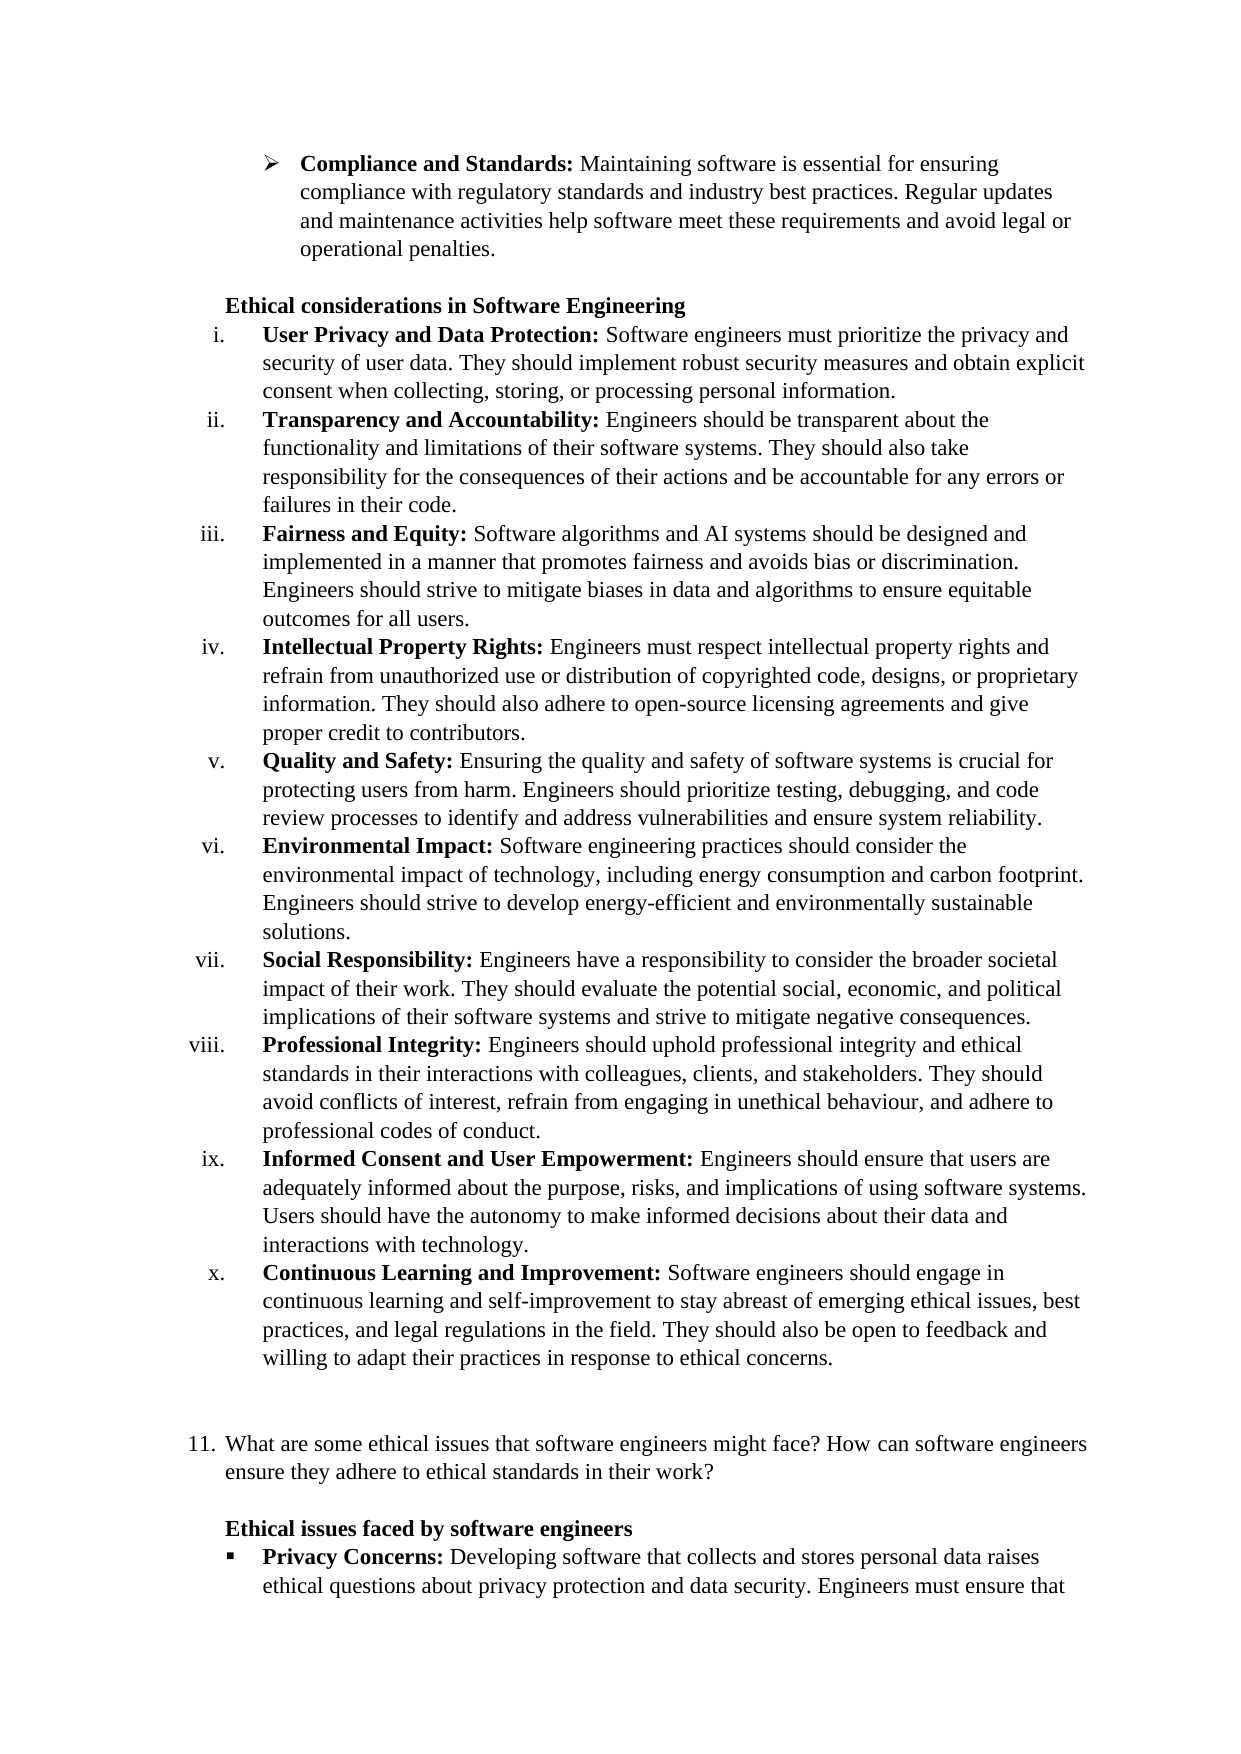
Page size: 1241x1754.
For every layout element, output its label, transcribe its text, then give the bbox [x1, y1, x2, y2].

list Quality and Safety: Ensuring the quality and safety of software systems is crucial for protecting users from harm. Engineers should prioritize testing, debugging, and code review processes to identify and address vulnerabilities and ensure system reliability. [225, 747, 1090, 830]
list What are some ethical issues that software engineers might face? How can software engineers ensure they adhere to ethical standards in their work? [187, 1430, 1090, 1484]
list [225, 1543, 1090, 1598]
list Professional Integrity: Engineers should uphold professional integrity and ethical standards in their interactions with colleagues, clients, and stakeholders. They should avoid conflicts of interest, refrain from engaging in unethical behaviour, and adhere to professional codes of conduct. [225, 1032, 1090, 1143]
list Intellectual Property Rights: Engineers must respect intellectual property rights and refrain from unauthorized use or distribution of copyrighted code, designs, or proprietary information. They should also adhere to open-source licensing agreements and give proper credit to contributors. [225, 633, 1090, 745]
list Ethical considerations in Software Engineering [225, 292, 1090, 318]
list Transparency and Accountability: Engineers should be transparent about the functionality and limitations of their software systems. They should also take responsibility for the consequences of their actions and be accountable for any errors or failures in their code. [225, 406, 1090, 518]
list Informed Consent and User Empowerment: Engineers should ensure that users are adequately informed about the purpose, risks, and implications of using software systems. Users should have the autonomy to make informed decisions about their data and interactions with technology. [225, 1145, 1090, 1257]
list Fairness and Equity: Software algorithms and AI systems should be designed and implemented in a manner that promotes fairness and avoids bias or discrimination. Engineers should strive to mitigate biases in data and algorithms to ensure equitable outcomes for all users. [225, 520, 1090, 631]
list Continuous Learning and Improvement: Software engineers should engage in continuous learning and self-improvement to stay abreast of emerging ethical issues, best practices, and legal regulations in the field. They should also be open to feedback and willing to adapt their practices in response to ethical concerns. [225, 1259, 1090, 1371]
list Compliance and Standards: Maintaining software is essential for ensuring compliance with regulatory standards and industry best practices. Regular updates and maintenance activities help software meet these requirements and avoid legal or operational penalties. [262, 150, 1090, 262]
list Social Responsibility: Engineers have a responsibility to consider the broader societal impact of their work. They should evaluate the potential social, economic, and political implications of their software systems and strive to mitigate negative consequences. [225, 946, 1090, 1029]
list Ethical issues faced by software engineers [225, 1515, 1090, 1541]
list User Privacy and Data Protection: Software engineers must prioritize the privacy and security of user data. They should implement robust security measures and obtain explicit consent when collecting, storing, or processing personal information. [225, 321, 1090, 404]
list Environmental Impact: Software engineering practices should consider the environmental impact of technology, including energy consumption and carbon footprint. Engineers should strive to develop energy-efficient and environmentally sustainable solutions. [225, 832, 1090, 944]
